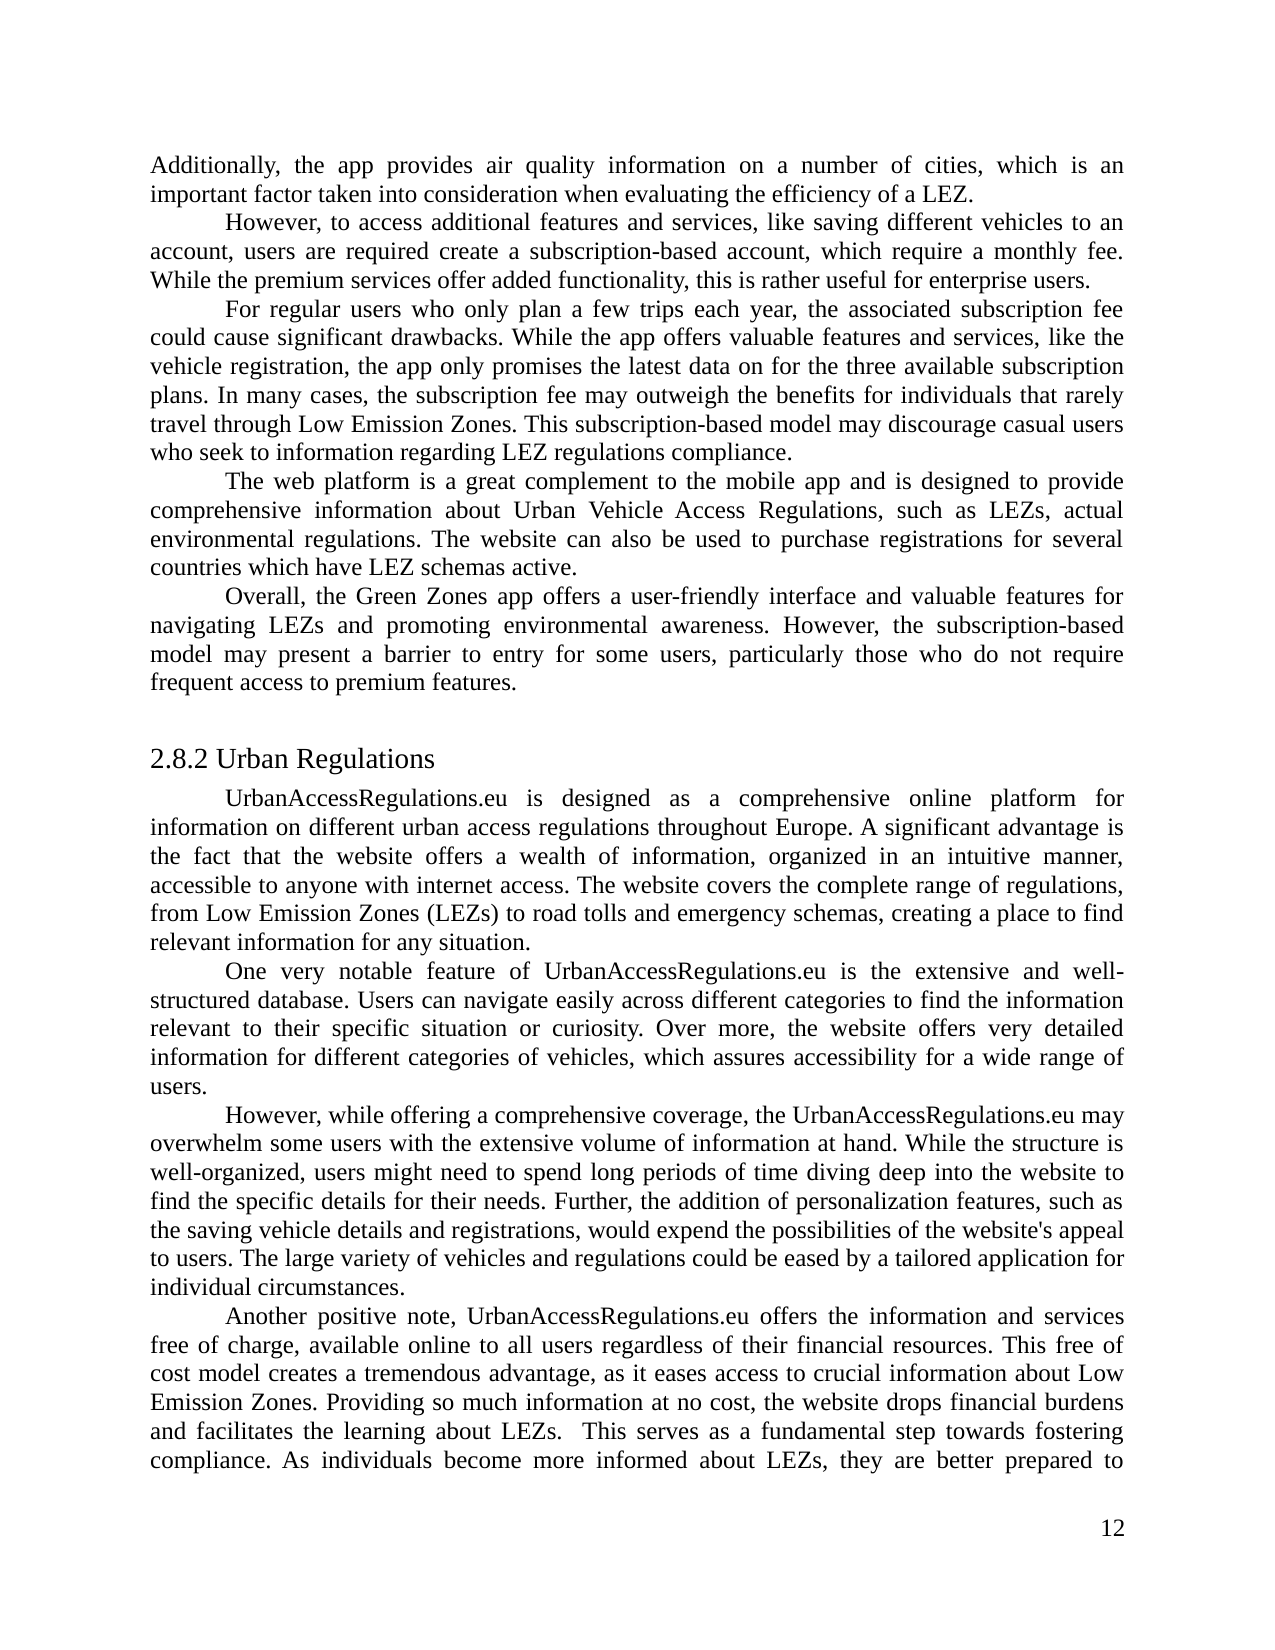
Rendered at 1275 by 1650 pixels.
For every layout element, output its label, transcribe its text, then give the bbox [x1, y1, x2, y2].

text However, to access additional features and services, like saving different vehicles to an account, users are required create a subscription-based account, which require a monthly fee. While the premium services offer added functionality, this is rather useful for enterprise users. [150, 207, 1125, 294]
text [150, 1301, 1125, 1473]
text However, while offering a comprehensive coverage, the UrbanAccessRegulations.eu may overwhelm some users with the extensive volume of information at hand. While the structure is well-organized, users might need to spend long periods of time diving deep into the website to find the specific details for their needs. Further, the addition of personalization features, such as the saving vehicle details and registrations, would expend the possibilities of the website's appeal to users. The large variety of vehicles and regulations could be eased by a tailored application for individual circumstances. [150, 1100, 1125, 1301]
text The web platform is a great complement to the mobile app and is designed to provide comprehensive information about Urban Vehicle Access Regulations, such as LEZs, actual environmental regulations. The website can also be used to purchase registrations for several countries which have LEZ schemas active. [150, 466, 1125, 581]
subtitle 2.8.2 Urban Regulations [150, 742, 1125, 775]
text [150, 150, 1125, 207]
text For regular users who only plan a few trips each year, the associated subscription fee could cause significant drawbacks. While the app offers valuable features and services, like the vehicle registration, the app only promises the latest data on for the three available subscription plans. In many cases, the subscription fee may outweigh the benefits for individuals that rarely travel through Low Emission Zones. This subscription-based model may discourage casual users who seek to information regarding LEZ regulations compliance. [150, 294, 1125, 466]
text One very notable feature of UrbanAccessRegulations.eu is the extensive and well-structured database. Users can navigate easily across different categories to find the information relevant to their specific situation or curiosity. Over more, the website offers very detailed information for different categories of vehicles, which assures accessibility for a wide range of users. [150, 956, 1125, 1100]
text Overall, the Green Zones app offers a user-friendly interface and valuable features for navigating LEZs and promoting environmental awareness. However, the subscription-based model may present a barrier to entry for some users, particularly those who do not require frequent access to premium features. [150, 581, 1125, 696]
text UrbanAccessRegulations.eu is designed as a comprehensive online platform for information on different urban access regulations throughout Europe. A significant advantage is the fact that the website offers a wealth of information, organized in an intuitive manner, accessible to anyone with internet access. The website covers the complete range of regulations, from Low Emission Zones (LEZs) to road tolls and emergency schemas, creating a place to find relevant information for any situation. [150, 783, 1125, 956]
